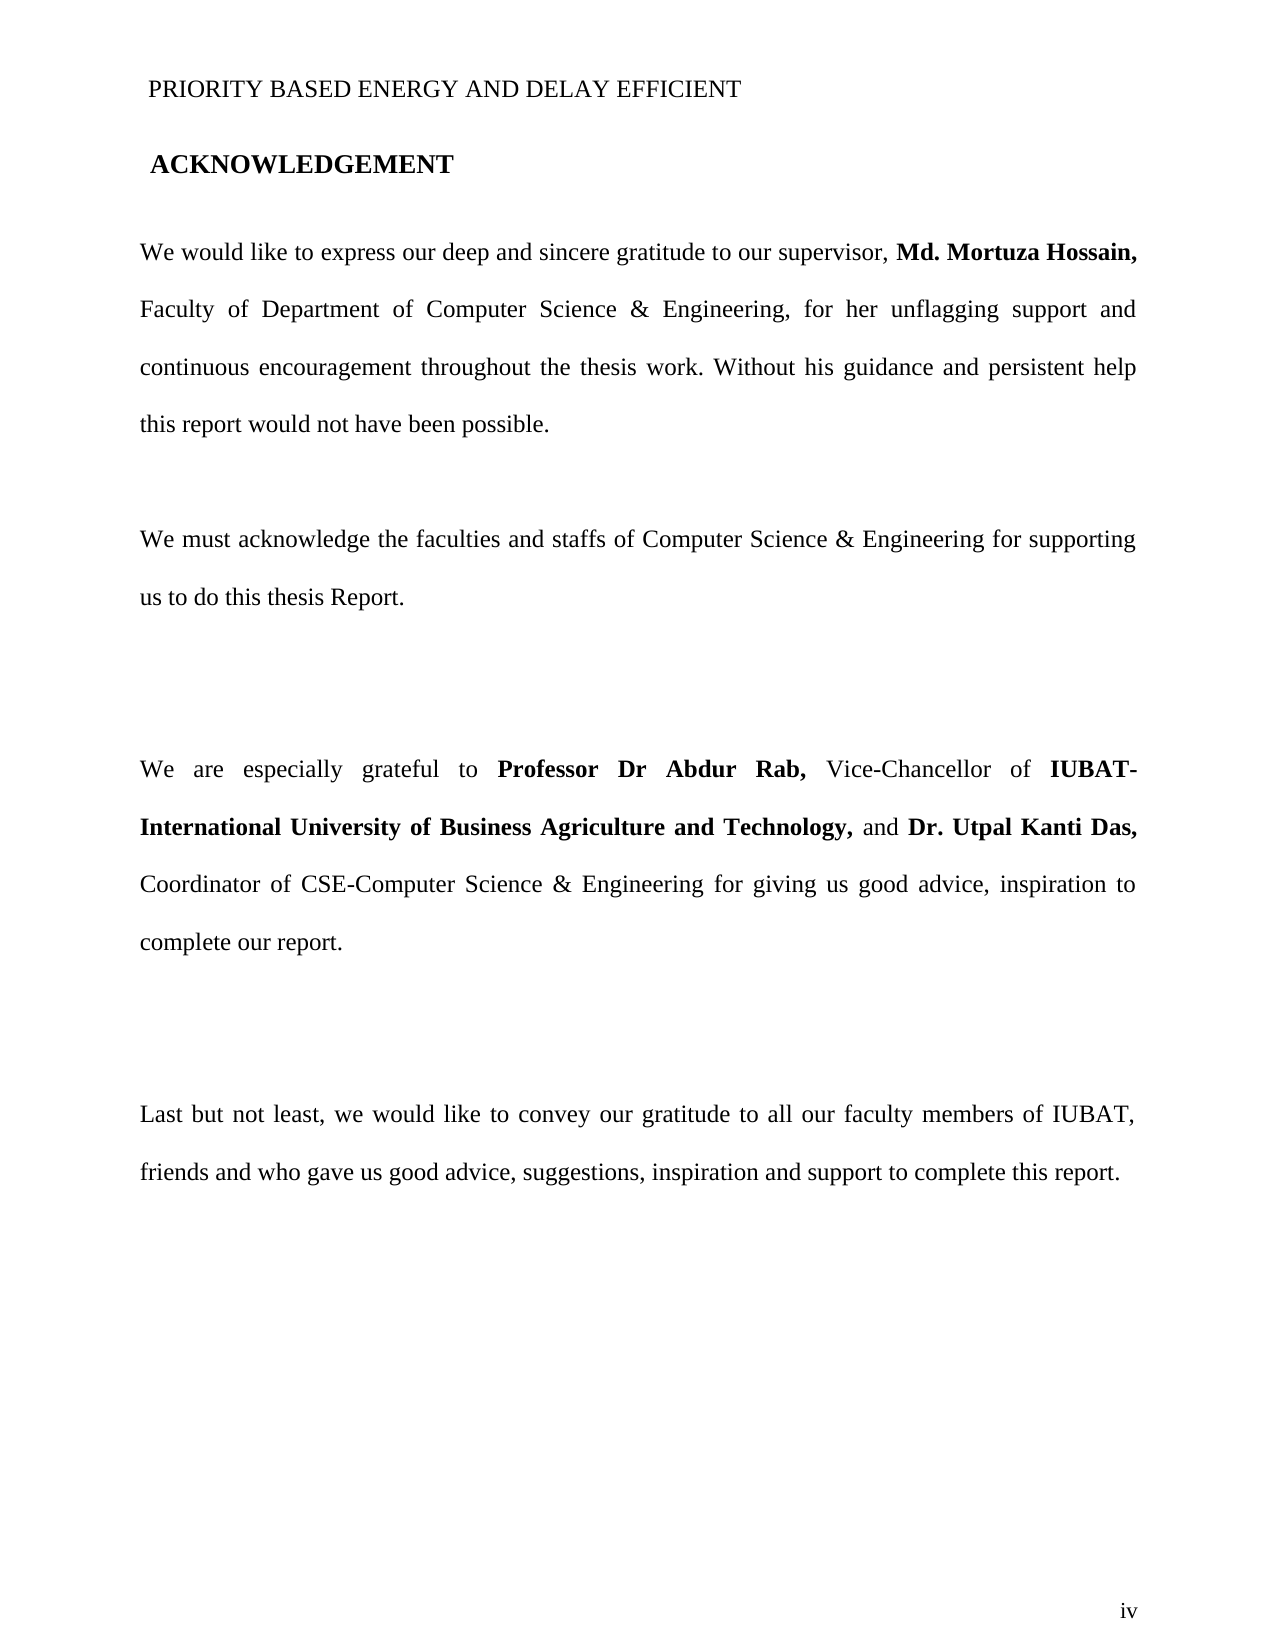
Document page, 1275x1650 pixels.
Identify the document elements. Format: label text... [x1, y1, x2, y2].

subtitle ACKNOWLEDGEMENT [150, 148, 1137, 179]
text We would like to express our deep and sincere gratitude to our supervisor, Md. Mortuza Hossain, Faculty of Department of Computer Science & Engineering, for her unflagging support and continuous encouragement throughout the thesis work. Without his guidance and persistent help this report would not have been possible. [139, 237, 1137, 438]
text We are especially grateful to Professor Dr Abdur Rab, Vice-Chancellor of IUBAT-International University of Business Agriculture and Technology, and Dr. Utpal Kanti Das, Coordinator of CSE-Computer Science & Engineering for giving us good advice, inspiration to complete our report. [139, 754, 1137, 955]
text Last but not least, we would like to convey our gratitude to all our faculty members of IUBAT, friends and who gave us good advice, suggestions, inspiration and support to complete this report. [139, 1099, 1137, 1185]
text We must acknowledge the faculties and staffs of Computer Science & Engineering for supporting us to do this thesis Report. [139, 524, 1137, 610]
